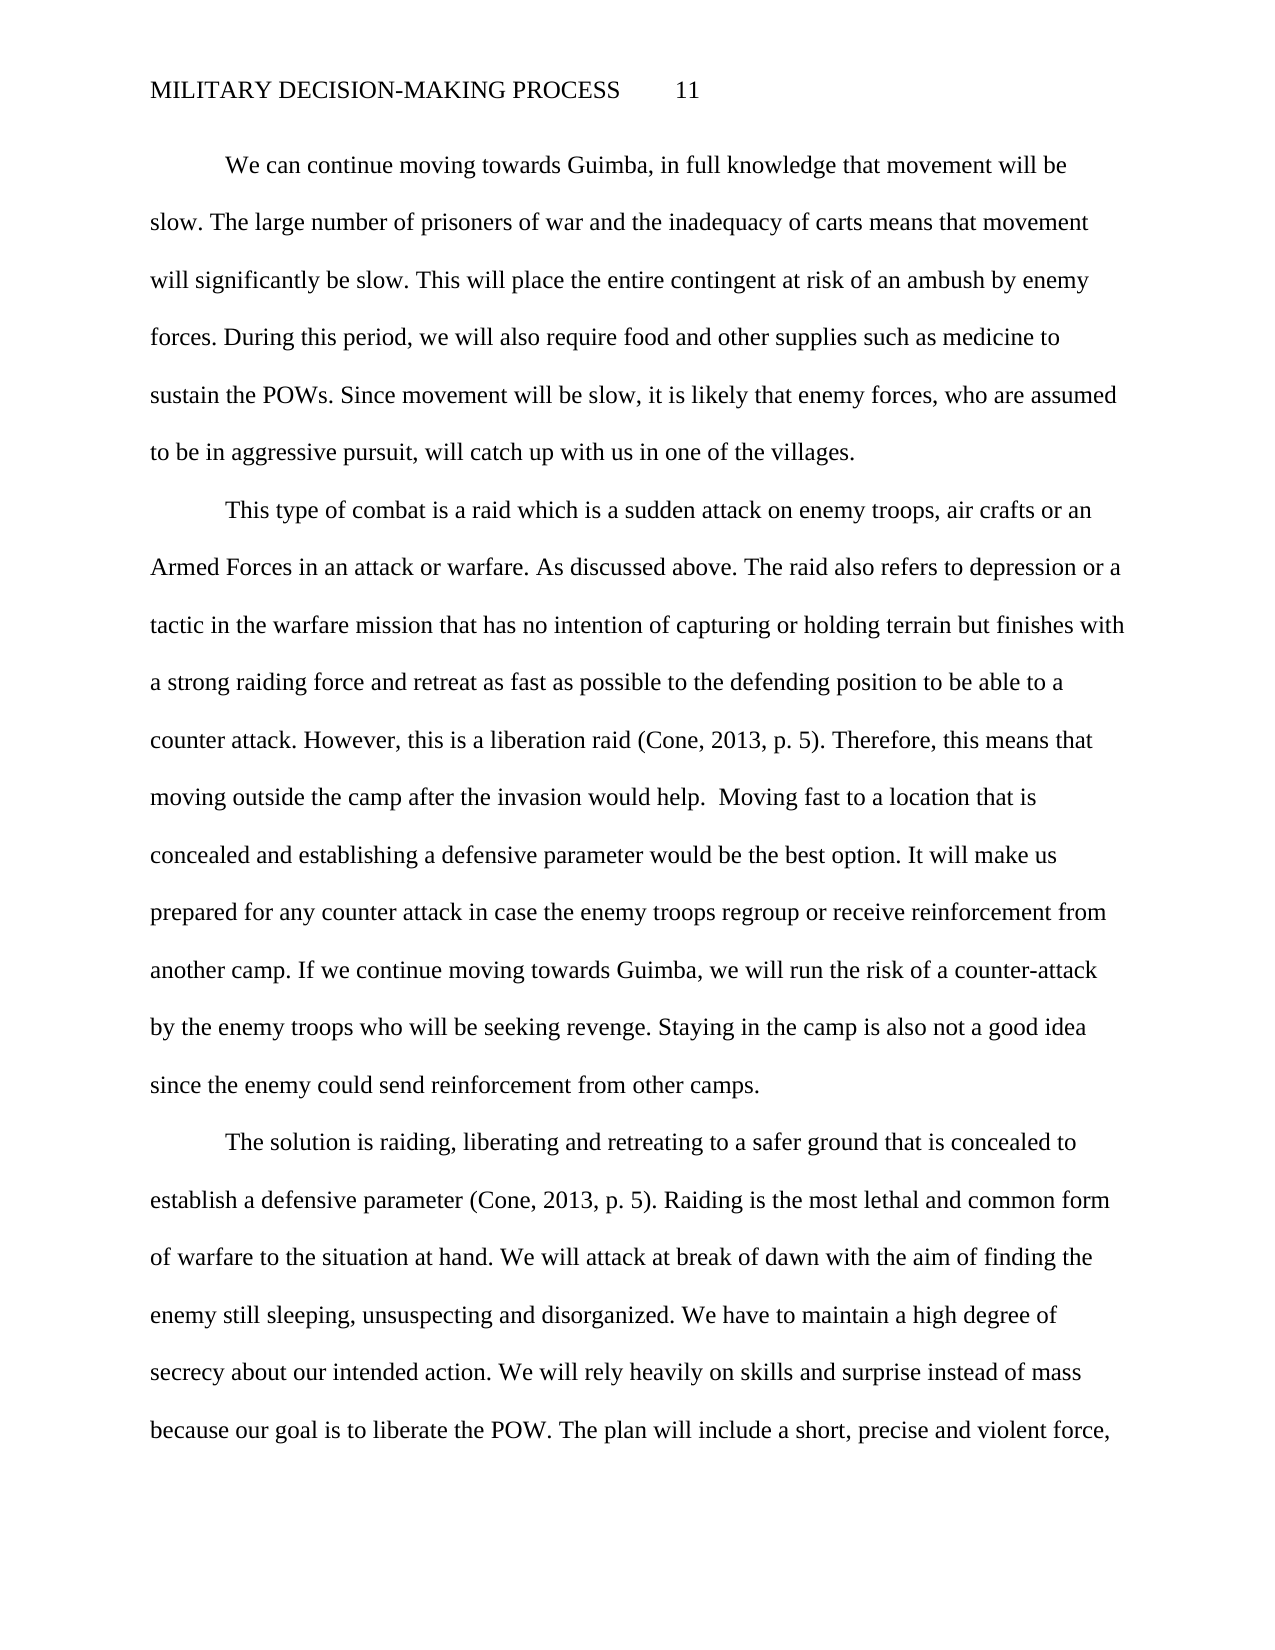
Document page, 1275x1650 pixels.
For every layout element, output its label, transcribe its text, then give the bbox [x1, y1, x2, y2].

text This type of combat is a raid which is a sudden attack on enemy troops, air crafts or an Armed Forces in an attack or warfare. As discussed above. The raid also refers to depression or a tactic in the warfare mission that has no intention of capturing or holding terrain but finishes with a strong raiding force and retreat as fast as possible to the defending position to be able to a counter attack. However, this is a liberation raid. Therefore, this means that moving outside the camp after the invasion would help. Moving fast to a location that is concealed and establishing a defensive parameter would be the best option. It will make us prepared for any counter attack in case the enemy troops regroup or receive reinforcement from another camp. If we continue moving towards Guimba, we will run the risk of a counter-attack by the enemy troops who will be seeking revenge. Staying in the camp is also not a good idea since the enemy could send reinforcement from other camps. [150, 495, 1125, 1099]
text We can continue moving towards Guimba, in full knowledge that movement will be slow. The large number of prisoners of war and the inadequacy of carts means that movement will significantly be slow. This will place the entire contingent at risk of an ambush by enemy forces. During this period, we will also require food and other supplies such as medicine to sustain the POWs. Since movement will be slow, it is likely that enemy forces, who are assumed to be in aggressive pursuit, will catch up with us in one of the villages. [150, 150, 1125, 466]
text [150, 1127, 1125, 1444]
